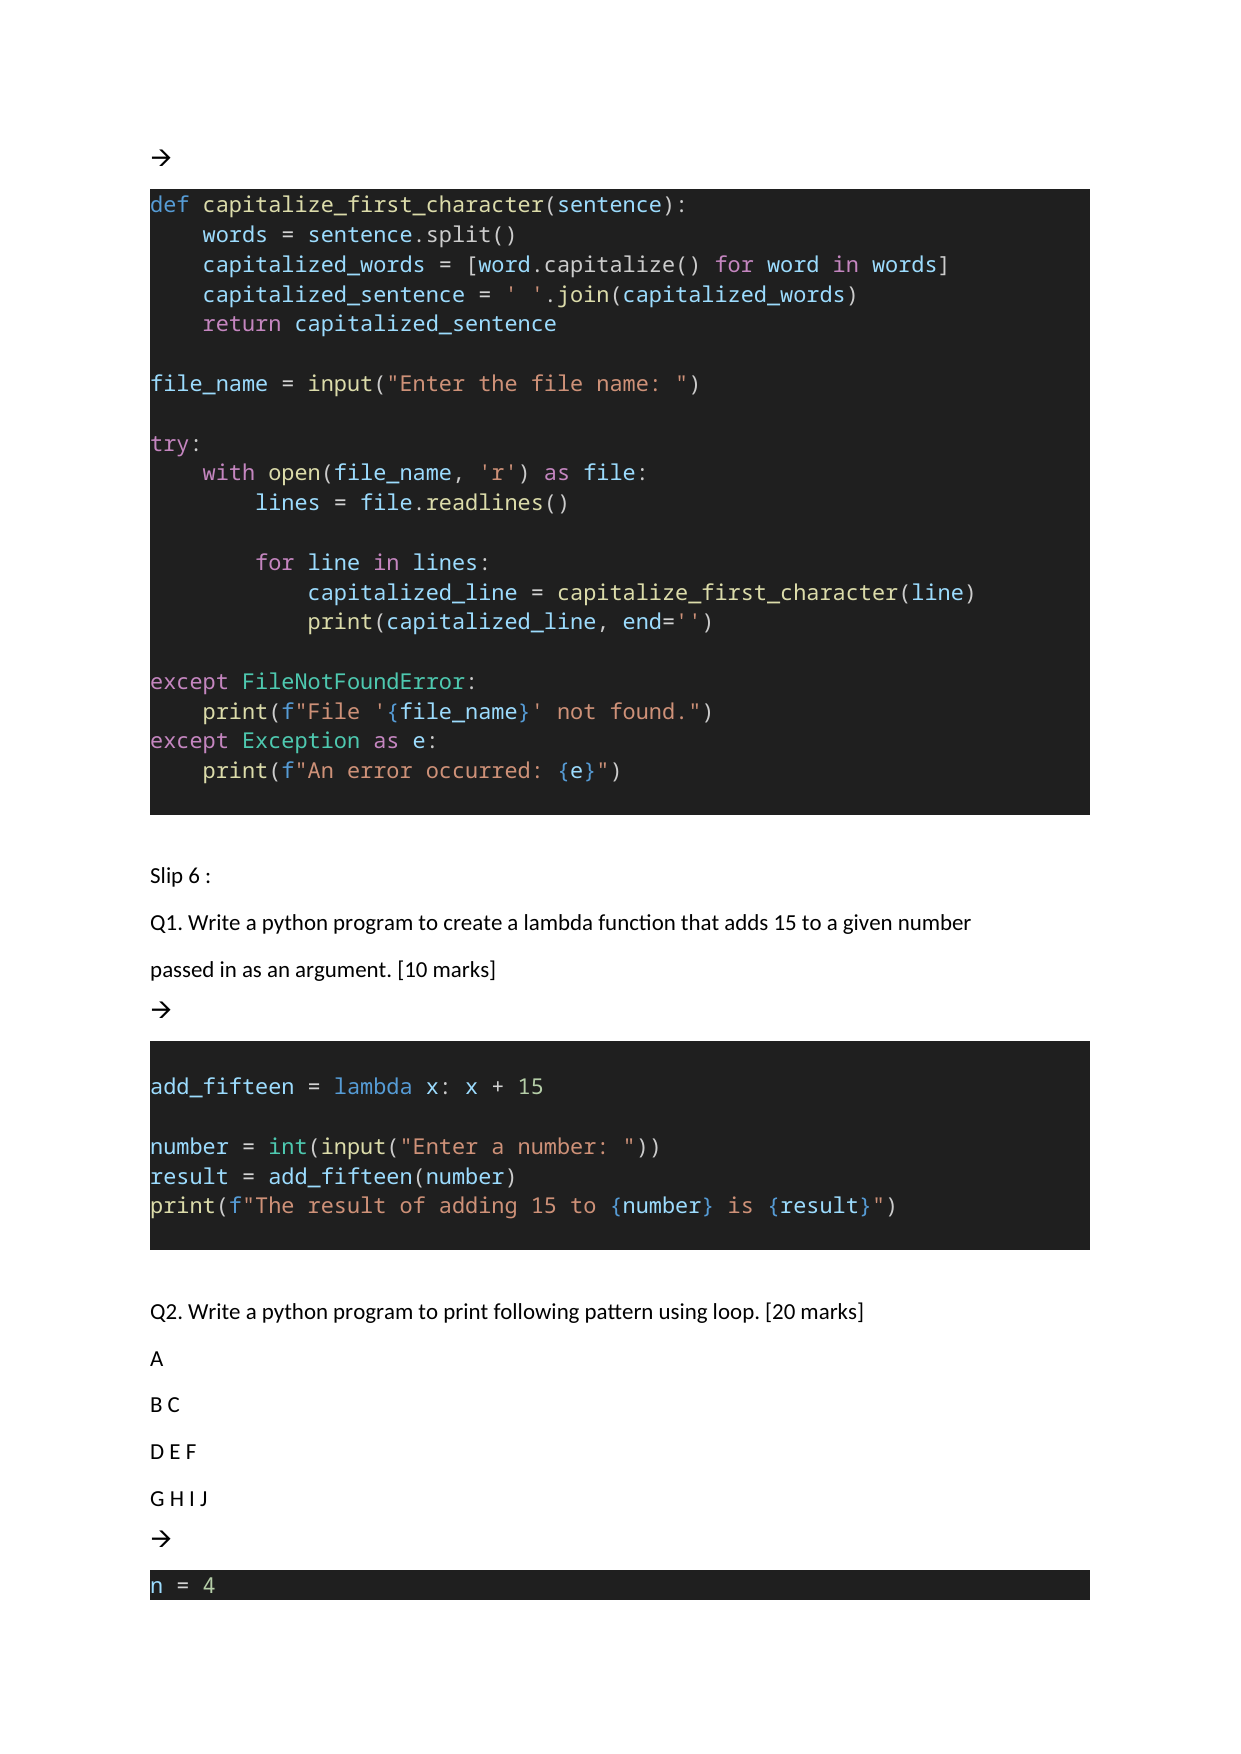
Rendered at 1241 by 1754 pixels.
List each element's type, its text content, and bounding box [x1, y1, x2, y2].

text print(capitalized_line, end='') [150, 606, 1090, 636]
text file_name = input("Enter the file name: ") [150, 368, 1090, 398]
text with open(file_name, 'r') as file: [150, 457, 1090, 487]
text lines = file.readlines() [150, 487, 1090, 517]
text Slip 6 : [150, 862, 1090, 890]
text words = sentence.split() [150, 219, 1090, 249]
text capitalized_line = capitalize_first_character(line) [150, 576, 1090, 606]
text capitalized_words = [word.capitalize() for word in words] [150, 249, 1090, 278]
text n = 4 [150, 1570, 1090, 1600]
text Q1. Write a python program to create a lambda function that adds 15 to a given number [150, 908, 1090, 937]
text except FileNotFoundError: [150, 666, 1090, 696]
text passed in as an argument. [10 marks] [150, 955, 1090, 983]
text return capitalized_sentence [150, 308, 1090, 338]
text except Exception as e: [150, 725, 1090, 755]
text B C [150, 1391, 1090, 1419]
text try: [150, 427, 1090, 457]
text print(f"File '{file_name}' not found.") [150, 696, 1090, 725]
text result = add_fifteen(number) [150, 1161, 1090, 1190]
text A [150, 1344, 1090, 1372]
text for line in lines: [150, 547, 1090, 576]
text D E F [150, 1437, 1090, 1466]
text capitalized_sentence = ' '.join(capitalized_words) [150, 278, 1090, 308]
text G H I J [150, 1484, 1090, 1512]
text def capitalize_first_character(sentence): [150, 189, 1090, 219]
text print(f"The result of adding 15 to {number} is {result}") [150, 1190, 1090, 1220]
text print(f"An error occurred: {e}") [150, 755, 1090, 785]
text number = int(input("Enter a number: ")) [150, 1131, 1090, 1161]
text add_fifteen = lambda x: x + 15 [150, 1071, 1090, 1101]
text Q2. Write a python program to print following pattern using loop. [20 marks] [150, 1297, 1090, 1325]
